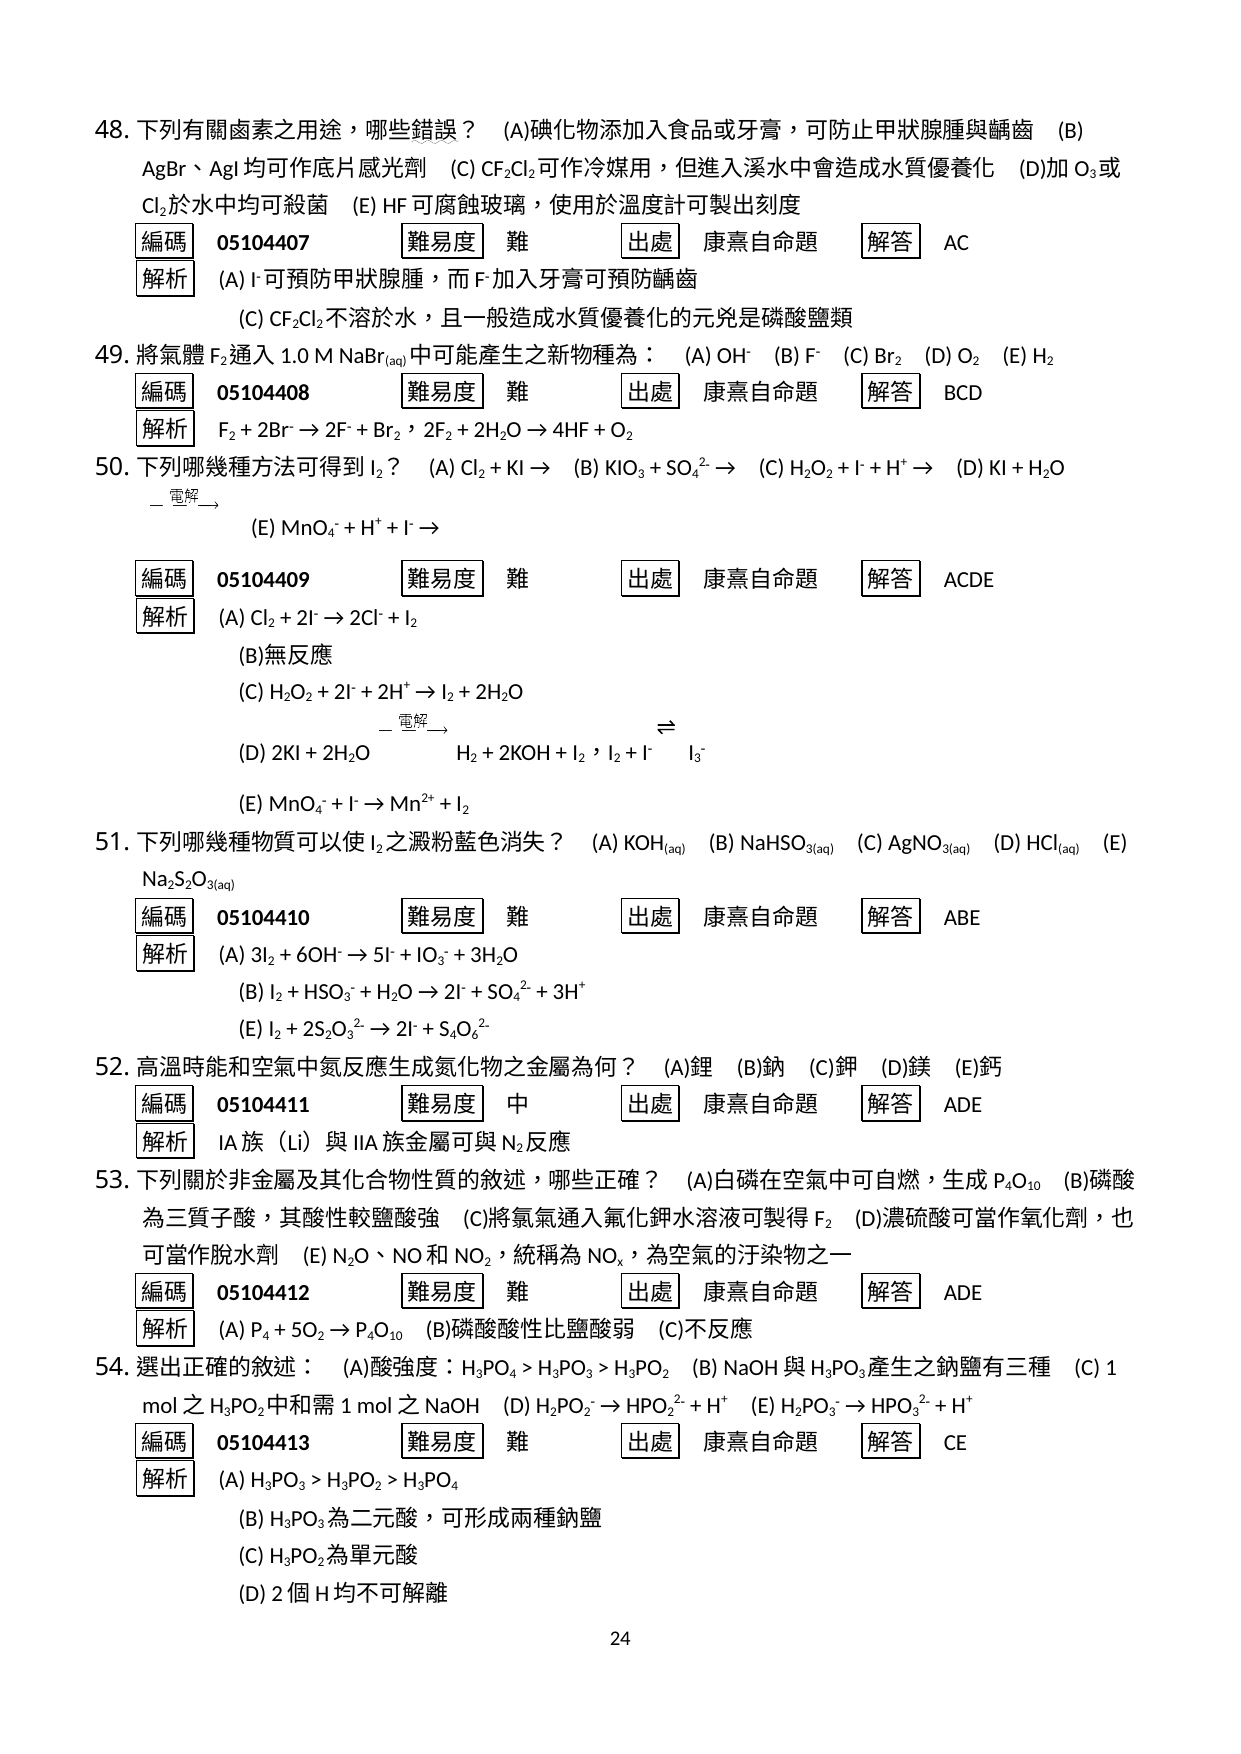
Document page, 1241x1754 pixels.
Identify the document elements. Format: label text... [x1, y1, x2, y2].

text 編碼 05104412 難易度 難 出處 康熹自命題 解答 ADE [135, 1272, 1146, 1310]
text 48. 下列有關鹵素之用途，哪些錯誤？ (A)碘化物添加入食品或牙膏，可防止甲狀腺腫與齲齒 (B) AgBr、AgI均可作底片感光劑 (C) CF2Cl2可作冷媒用，但進入溪水中會造成水質優養化 (D)加O3或Cl2於水中均可殺菌 (E) HF可腐蝕玻璃，使用於溫度計可製出刻度 [94, 110, 1146, 222]
text 解析 (A) I 可預防甲狀腺腫，而F 加入牙膏可預防齲齒 (C) CF2Cl2不溶於水，且一般造成水質優養化的元兇是磷酸鹽類 [136, 260, 1146, 335]
text 編碼 05104409 難易度 難 出處 康熹自命題 解答 ACDE [193, 560, 402, 597]
text 解析 F2 + 2Br → 2F + Br2，2F2 + 2H2O → 4HF + O2 [194, 410, 1146, 447]
text 53. 下列關於非金屬及其化合物性質的敘述，哪些正確？ (A)白磷在空氣中可自燃，生成P4O10 (B)磷酸為三質子酸，其酸性較鹽酸強 (C)將氯氣通入氟化鉀水溶液可製得F2 (D)濃硫酸可當作氧化劑，也可當作脫水劑 (E) N2O、NO和NO2，統稱為NOx，為空氣的汙染物之一 [94, 1160, 1146, 1272]
text 解析 (A) 3I2 + 6OH → 5I + IO3 + 3H2O (B) I2 + HSO3 + H2O → 2I + SO42 + 3H+ (E) I2 + 2S2O32 → 2I + S4O62 [136, 935, 1146, 1047]
text 解析 (A) Cl2 + 2I → 2Cl + I2 (B)無反應 (C) H2O2 + 2I + 2H+ → I2 + 2H2O (D) 2KI + 2H2OH2 + 2KOH + I2，I2 + II3 (E) MnO4 + I → Mn2+ + I2 [136, 597, 1146, 822]
text 編碼 05104409 難易度 難 出處 康熹自命題 解答 ACDE [483, 560, 622, 597]
text 49. 將氣體F2通入1.0 M NaBr(aq) 中可能產生之新物種為： (A) OH (B) F (C) Br2 (D) O2 (E) H2 [94, 335, 1146, 372]
text 54. 選出正確的敘述： (A)酸強度：H3PO4 > H3PO3 > H3PO2 (B) NaOH與H3PO3產生之鈉鹽有三種 (C) 1 mol之H3PO2中和需1 mol之NaOH (D) H2PO2 → HPO22 + H+ (E) H2PO3 → HPO32 + H+ [94, 1347, 1146, 1422]
text 編碼 05104408 難易度 難 出處 康熹自命題 解答 BCD [135, 372, 1146, 410]
text 編碼 05104411 難易度 中 出處 康熹自命題 解答 ADE [920, 1085, 1146, 1122]
text 編碼 05104407 難易度 難 出處 康熹自命題 解答 AC [135, 222, 1146, 260]
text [136, 1460, 1146, 1610]
text 解析 (A) P4 + 5O2 → P4O10 (B)磷酸酸性比鹽酸弱 (C)不反應 [194, 1310, 1146, 1347]
text 編碼 05104411 難易度 中 出處 康熹自命題 解答 ADE [679, 1085, 862, 1122]
text 50. 下列哪幾種方法可得到I2？ (A) Cl2 + KI → (B) KIO3 + SO42 → (C) H2O2 + I + H+ → (D) KI + H2O (E) MnO4 + H+ + I → [94, 447, 1146, 560]
text 編碼 05104411 難易度 中 出處 康熹自命題 解答 ADE [193, 1085, 402, 1122]
text 解析 IA族（Li）與IIA族金屬可與N2反應 [136, 1122, 1146, 1160]
text 52. 高溫時能和空氣中氮反應生成氮化物之金屬為何？ (A)鋰 (B)鈉 (C)鉀 (D)鎂 (E)鈣 [94, 1047, 1146, 1085]
text 編碼 05104409 難易度 難 出處 康熹自命題 解答 ACDE [679, 560, 862, 597]
text 編碼 05104413 難易度 難 出處 康熹自命題 解答 CE [135, 1422, 1146, 1460]
text 編碼 05104410 難易度 難 出處 康熹自命題 解答 ABE [135, 897, 1146, 935]
text 編碼 05104411 難易度 中 出處 康熹自命題 解答 ADE [483, 1085, 622, 1122]
text 編碼 05104409 難易度 難 出處 康熹自命題 解答 ACDE [920, 560, 1146, 597]
text 51. 下列哪幾種物質可以使I2之澱粉藍色消失？ (A) KOH(aq) (B) NaHSO3(aq) (C) AgNO3(aq) (D) HCl(aq) (E) Na2S2O3(aq) [94, 822, 1146, 897]
